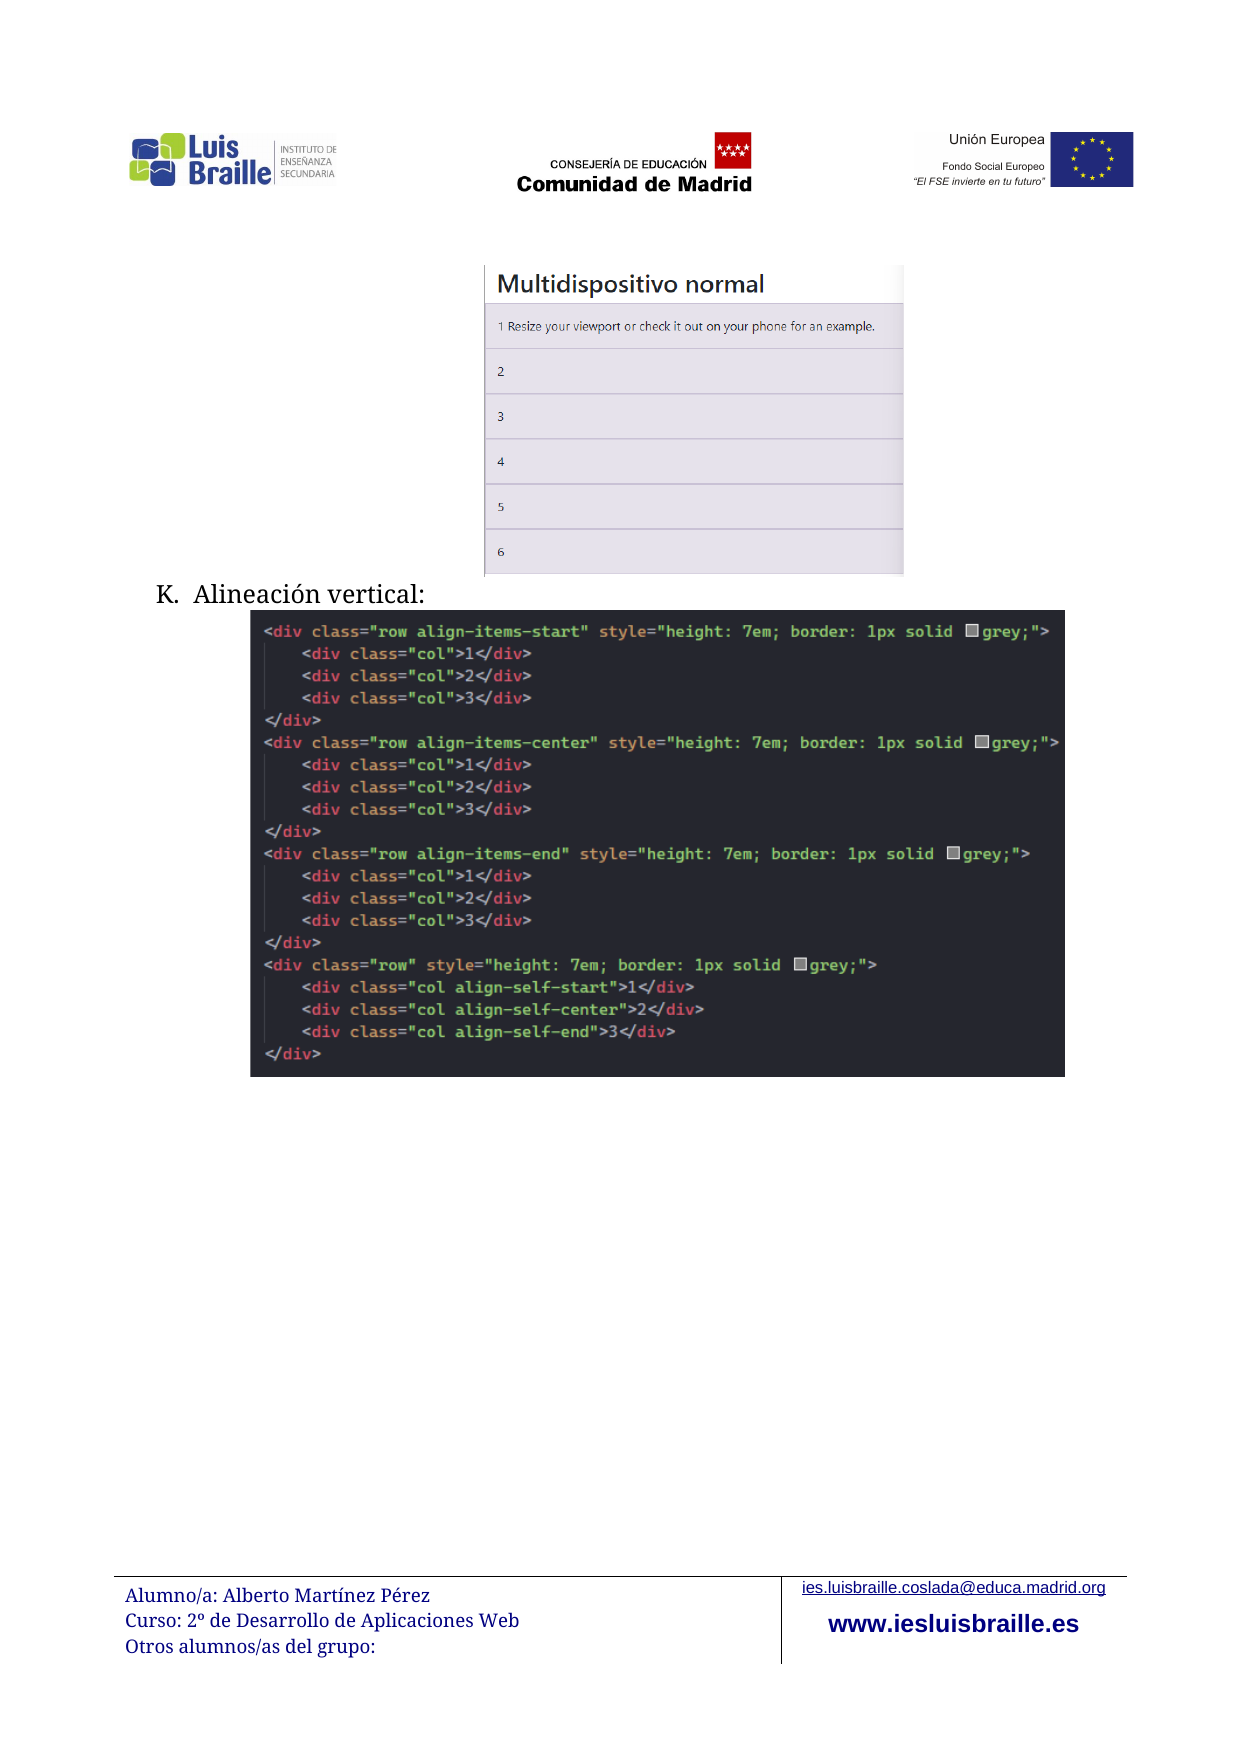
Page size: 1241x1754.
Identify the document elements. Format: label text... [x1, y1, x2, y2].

picture [129, 133, 337, 186]
list Alineación vertical: [156, 576, 1122, 611]
picture [509, 125, 754, 194]
picture [250, 610, 1065, 1077]
picture [484, 265, 904, 577]
picture [913, 132, 1134, 187]
